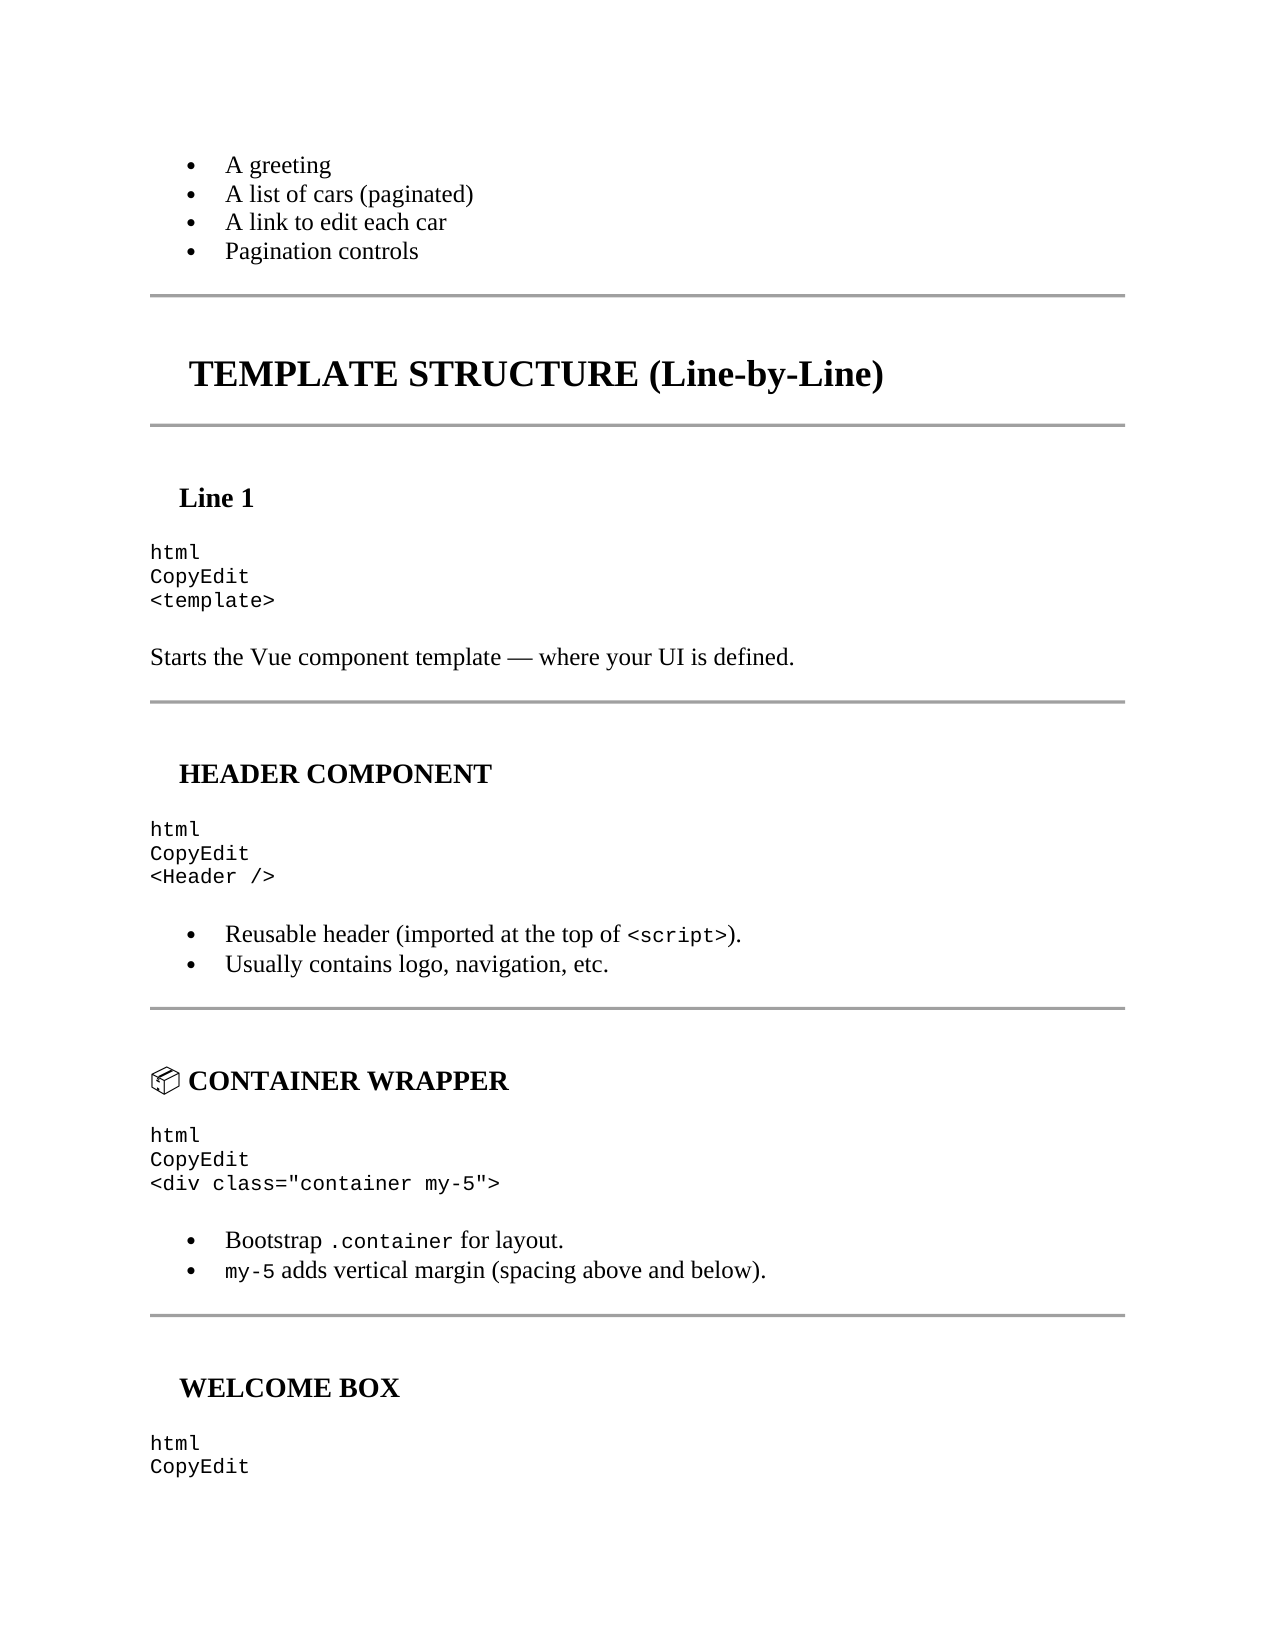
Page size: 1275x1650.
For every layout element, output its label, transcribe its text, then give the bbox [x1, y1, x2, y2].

text 🎉 WELCOME BOX [150, 1371, 1125, 1403]
text html [150, 1126, 1125, 1149]
text Starts the Vue component template — where your UI is defined. [150, 642, 1125, 671]
text CopyEdit [150, 1149, 1125, 1173]
text CopyEdit [150, 566, 1125, 590]
text <template> [150, 590, 1125, 613]
list A link to edit each car [187, 207, 1125, 236]
list A list of cars (paginated) [187, 179, 1125, 207]
text <Header /> [150, 866, 1125, 890]
list Pagination controls [187, 236, 1125, 265]
text CopyEdit [150, 843, 1125, 866]
text CopyEdit [150, 1456, 1125, 1480]
text ✅ HEADER COMPONENT [150, 758, 1125, 790]
text 📦 CONTAINER WRAPPER [150, 1064, 1125, 1096]
text html [150, 1433, 1125, 1456]
list A greeting [187, 150, 1125, 179]
list Bootstrap .container for layout. [187, 1226, 1125, 1255]
text <div class="container my-5"> [150, 1173, 1125, 1196]
list my-5 adds vertical margin (spacing above and below). [187, 1255, 1125, 1285]
text ✅ TEMPLATE STRUCTURE (Line-by-Line) [150, 351, 1125, 394]
text html [150, 819, 1125, 843]
text 📌 Line 1 [150, 481, 1125, 513]
list Usually contains logo, navigation, etc. [187, 949, 1125, 978]
text html [150, 542, 1125, 566]
list Reusable header (imported at the top of <script>). [187, 919, 1125, 949]
